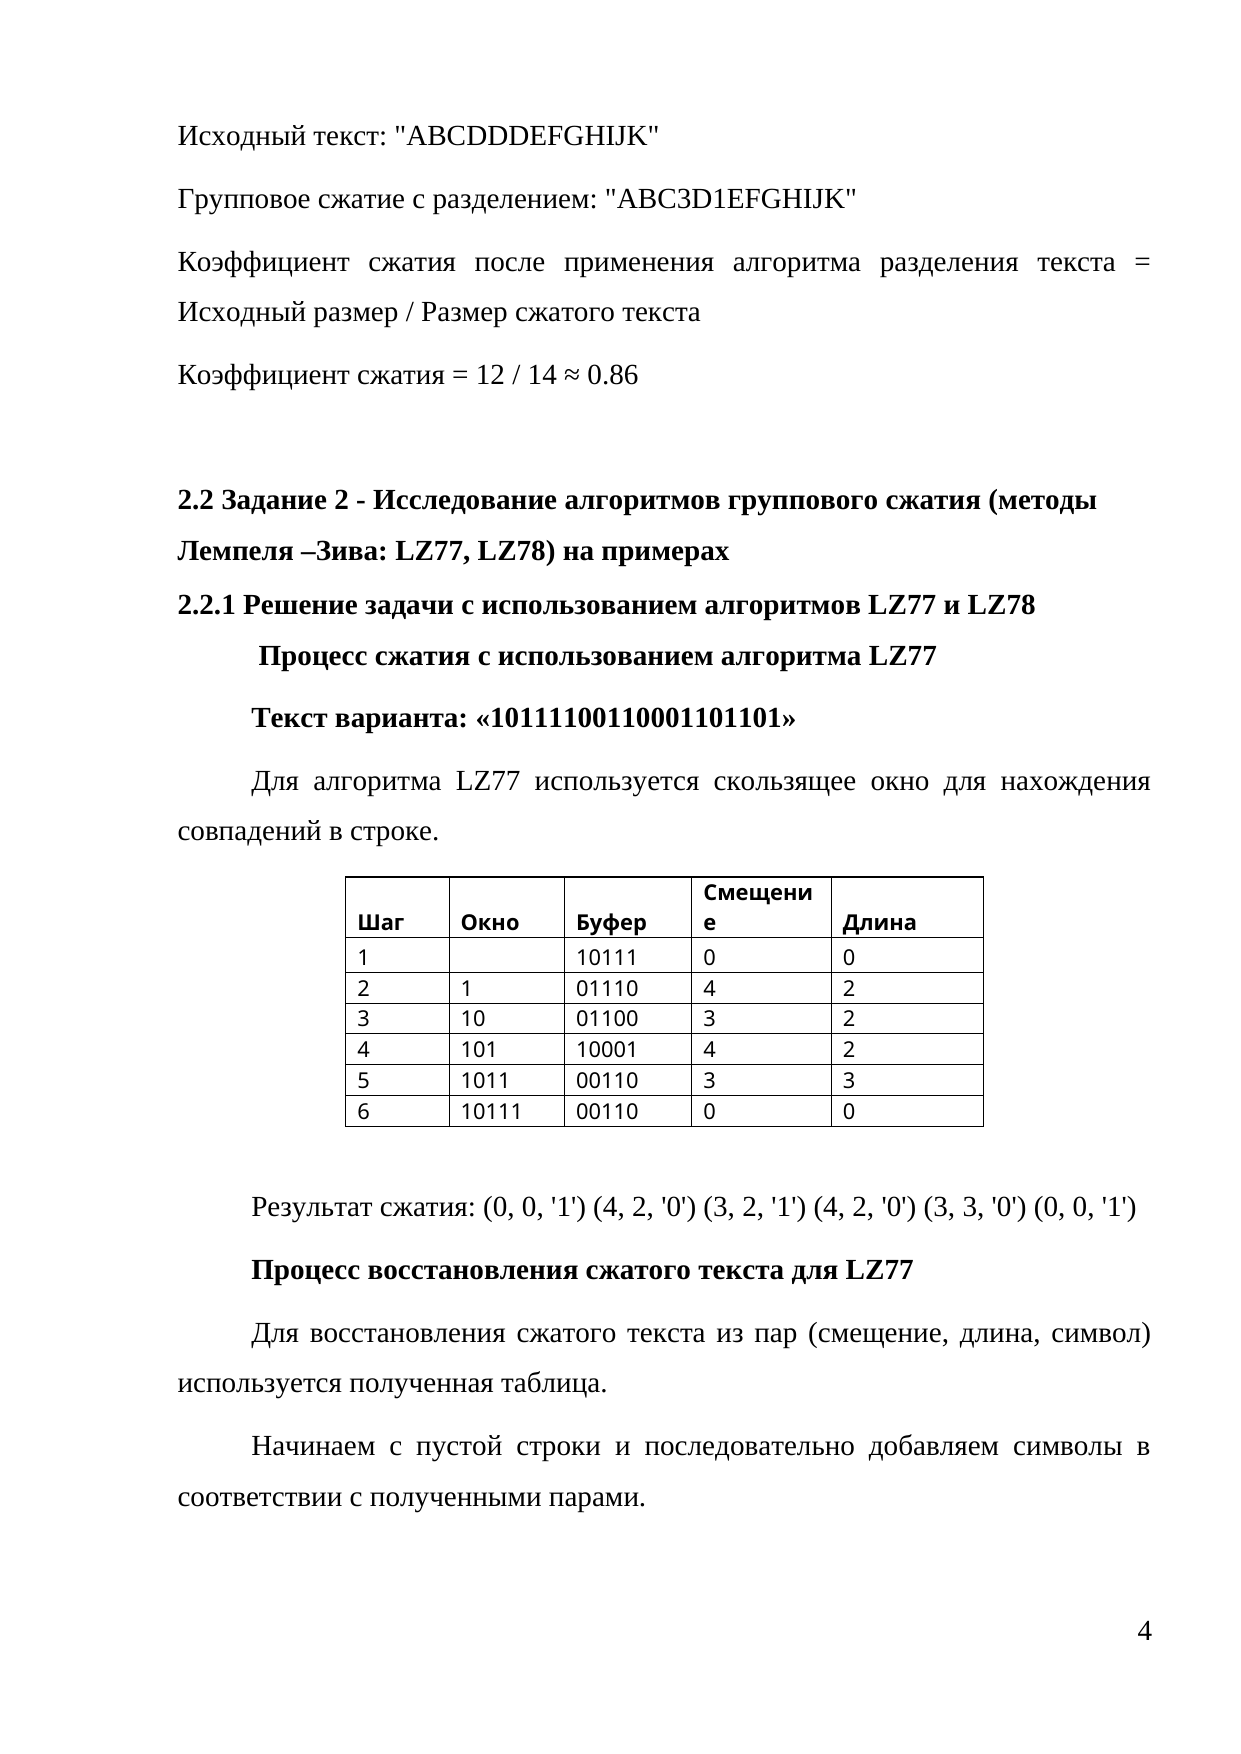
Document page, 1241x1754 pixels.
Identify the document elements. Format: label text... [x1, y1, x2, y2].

text Коэффициент сжатия после применения алгоритма разделения текста = Исходный размер / Размер сжатого текста [177, 244, 1152, 328]
table_cell 1 [346, 938, 449, 972]
subtitle 2.2 Задание 2 - Исследование алгоритмов группового сжатия (методы Лемпеля –Зива: LZ77, LZ78) на примерах [177, 482, 1152, 566]
table_cell 1 [450, 973, 564, 1002]
text Начинаем с пустой строки и последовательно добавляем символы в соответствии с полученными парами. [177, 1428, 1152, 1512]
table_header Окно [450, 878, 564, 937]
text Групповое сжатие с разделением: "ABC3D1EFGHIJK" [177, 181, 1152, 214]
text Исходный текст: "ABCDDDEFGHIJK" [177, 118, 1152, 152]
table_cell 2 [832, 973, 983, 1002]
table_cell 10001 [565, 1034, 691, 1064]
text Результат сжатия: (0, 0, '1') (4, 2, '0') (3, 2, '1') (4, 2, '0') (3, 3, '0') (0, 0, '1') [177, 1189, 1152, 1223]
text Для восстановления сжатого текста из пар (смещение, длина, символ) используется полученная таблица. [177, 1315, 1152, 1399]
table_cell 4 [692, 973, 831, 1002]
table_cell 10111 [565, 938, 691, 972]
table_cell 00110 [565, 1065, 691, 1095]
table_header Шаг [346, 878, 449, 937]
text Текст варианта: «10111100110001101101» [177, 700, 1152, 734]
table_cell 2 [832, 1004, 983, 1033]
table_cell 01100 [565, 1004, 691, 1033]
table_cell 2 [346, 973, 449, 1002]
table_header Длина [832, 878, 983, 937]
table_cell 10111 [450, 1096, 564, 1126]
subtitle 2.2.1 Решение задачи с использованием алгоритмов LZ77 и LZ78 [177, 587, 1152, 621]
table_header Смещение [692, 878, 831, 937]
table_cell 101 [450, 1034, 564, 1064]
table_cell 4 [346, 1034, 449, 1064]
table_cell 3 [346, 1004, 449, 1033]
table_cell 2 [832, 1034, 983, 1064]
table_cell 0 [832, 1096, 983, 1126]
table_cell 01110 [565, 973, 691, 1002]
text Процесс восстановления сжатого текста для LZ77 [177, 1252, 1152, 1286]
table_cell 5 [346, 1065, 449, 1095]
text Коэффициент сжатия = 12 / 14 ≈ 0.86 [177, 357, 1152, 390]
table_cell 3 [832, 1065, 983, 1095]
table_cell 3 [692, 1004, 831, 1033]
text Процесс сжатия с использованием алгоритма LZ77 [177, 638, 1152, 671]
table_cell 10 [450, 1004, 564, 1033]
table_header Буфер [565, 878, 691, 937]
table_cell 0 [832, 938, 983, 972]
table_cell [450, 938, 564, 972]
table_cell 0 [692, 938, 831, 972]
table_cell 6 [346, 1096, 449, 1126]
text Для алгоритма LZ77 используется скользящее окно для нахождения совпадений в строке. [177, 763, 1152, 847]
table_cell 3 [692, 1065, 831, 1095]
table_cell 1011 [450, 1065, 564, 1095]
table_cell 00110 [565, 1096, 691, 1126]
table_cell 4 [692, 1034, 831, 1064]
table_cell 0 [692, 1096, 831, 1126]
